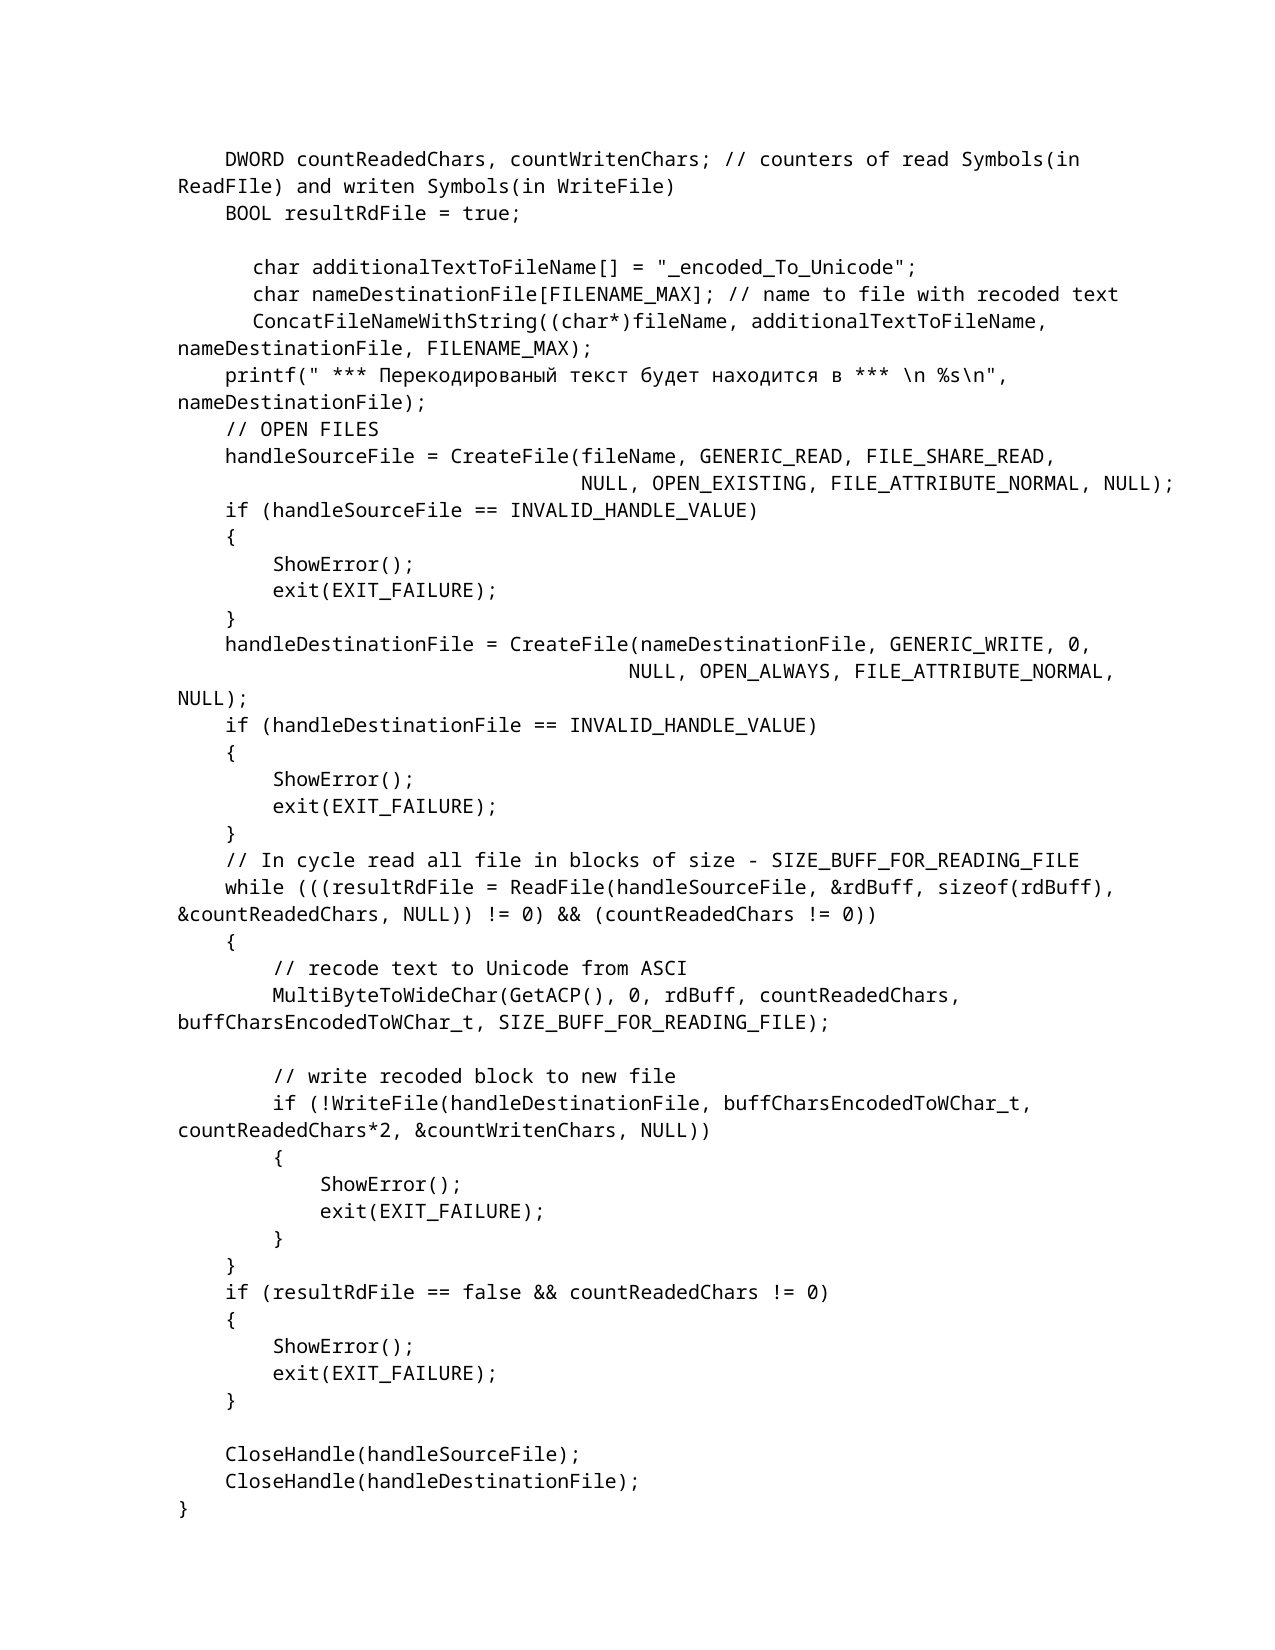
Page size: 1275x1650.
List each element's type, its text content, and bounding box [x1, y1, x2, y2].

text DWORD countReadedChars, countWritenChars; // counters of read Symbols(in ReadFIle) and writen Symbols(in WriteFile) [177, 145, 1186, 199]
text if (!WriteFile(handleDestinationFile, buffCharsEncodedToWChar_t, countReadedChars*2, &countWritenChars, NULL)) [177, 1089, 1186, 1143]
text ShowError(); [177, 1170, 1186, 1197]
text NULL, OPEN_ALWAYS, FILE_ATTRIBUTE_NORMAL, NULL); [177, 658, 1186, 712]
text ShowError(); [177, 1332, 1186, 1359]
text exit(EXIT_FAILURE); [177, 1197, 1186, 1224]
text { [177, 1143, 1186, 1170]
text CloseHandle(handleSourceFile); [177, 1440, 1186, 1467]
text handleSourceFile = CreateFile(fileName, GENERIC_READ, FILE_SHARE_READ, [177, 442, 1186, 469]
text } [177, 604, 1186, 631]
text char additionalTextToFileName[] = "_encoded_To_Unicode"; [177, 253, 1186, 280]
text ShowError(); [177, 550, 1186, 577]
text ShowError(); [177, 766, 1186, 793]
text char nameDestinationFile[FILENAME_MAX]; // name to file with recoded text [177, 280, 1186, 307]
text ConcatFileNameWithString((char*)fileName, additionalTextToFileName, nameDestinationFile, FILENAME_MAX); [177, 307, 1186, 361]
text if (handleSourceFile == INVALID_HANDLE_VALUE) [177, 496, 1186, 523]
text { [177, 523, 1186, 550]
text } [177, 1251, 1186, 1278]
text while (((resultRdFile = ReadFile(handleSourceFile, &rdBuff, sizeof(rdBuff), &countReadedChars, NULL)) != 0) && (countReadedChars != 0)) [177, 873, 1186, 927]
text // write recoded block to new file [177, 1062, 1186, 1089]
text } [177, 1386, 1186, 1413]
text // OPEN FILES [177, 415, 1186, 442]
text // recode text to Unicode from ASCI [177, 954, 1186, 981]
text } [177, 1224, 1186, 1251]
text { [177, 1305, 1186, 1332]
text // In cycle read all file in blocks of size - SIZE_BUFF_FOR_READING_FILE [177, 847, 1186, 873]
text exit(EXIT_FAILURE); [177, 793, 1186, 819]
text } [177, 819, 1186, 847]
text BOOL resultRdFile = true; [177, 199, 1186, 226]
text handleDestinationFile = CreateFile(nameDestinationFile, GENERIC_WRITE, 0, [177, 631, 1186, 658]
text if (resultRdFile == false && countReadedChars != 0) [177, 1278, 1186, 1305]
text printf(" *** Перекодированый текст будет находится в *** \n %s\n", nameDestinationFile); [177, 361, 1186, 415]
text MultiByteToWideChar(GetACP(), 0, rdBuff, countReadedChars, buffCharsEncodedToWChar_t, SIZE_BUFF_FOR_READING_FILE); [177, 981, 1186, 1035]
text exit(EXIT_FAILURE); [177, 577, 1186, 604]
text CloseHandle(handleDestinationFile); [177, 1467, 1186, 1494]
text exit(EXIT_FAILURE); [177, 1359, 1186, 1386]
text } [177, 1494, 1186, 1521]
text { [177, 739, 1186, 766]
text { [177, 927, 1186, 954]
text NULL, OPEN_EXISTING, FILE_ATTRIBUTE_NORMAL, NULL); [177, 469, 1186, 496]
text if (handleDestinationFile == INVALID_HANDLE_VALUE) [177, 712, 1186, 739]
